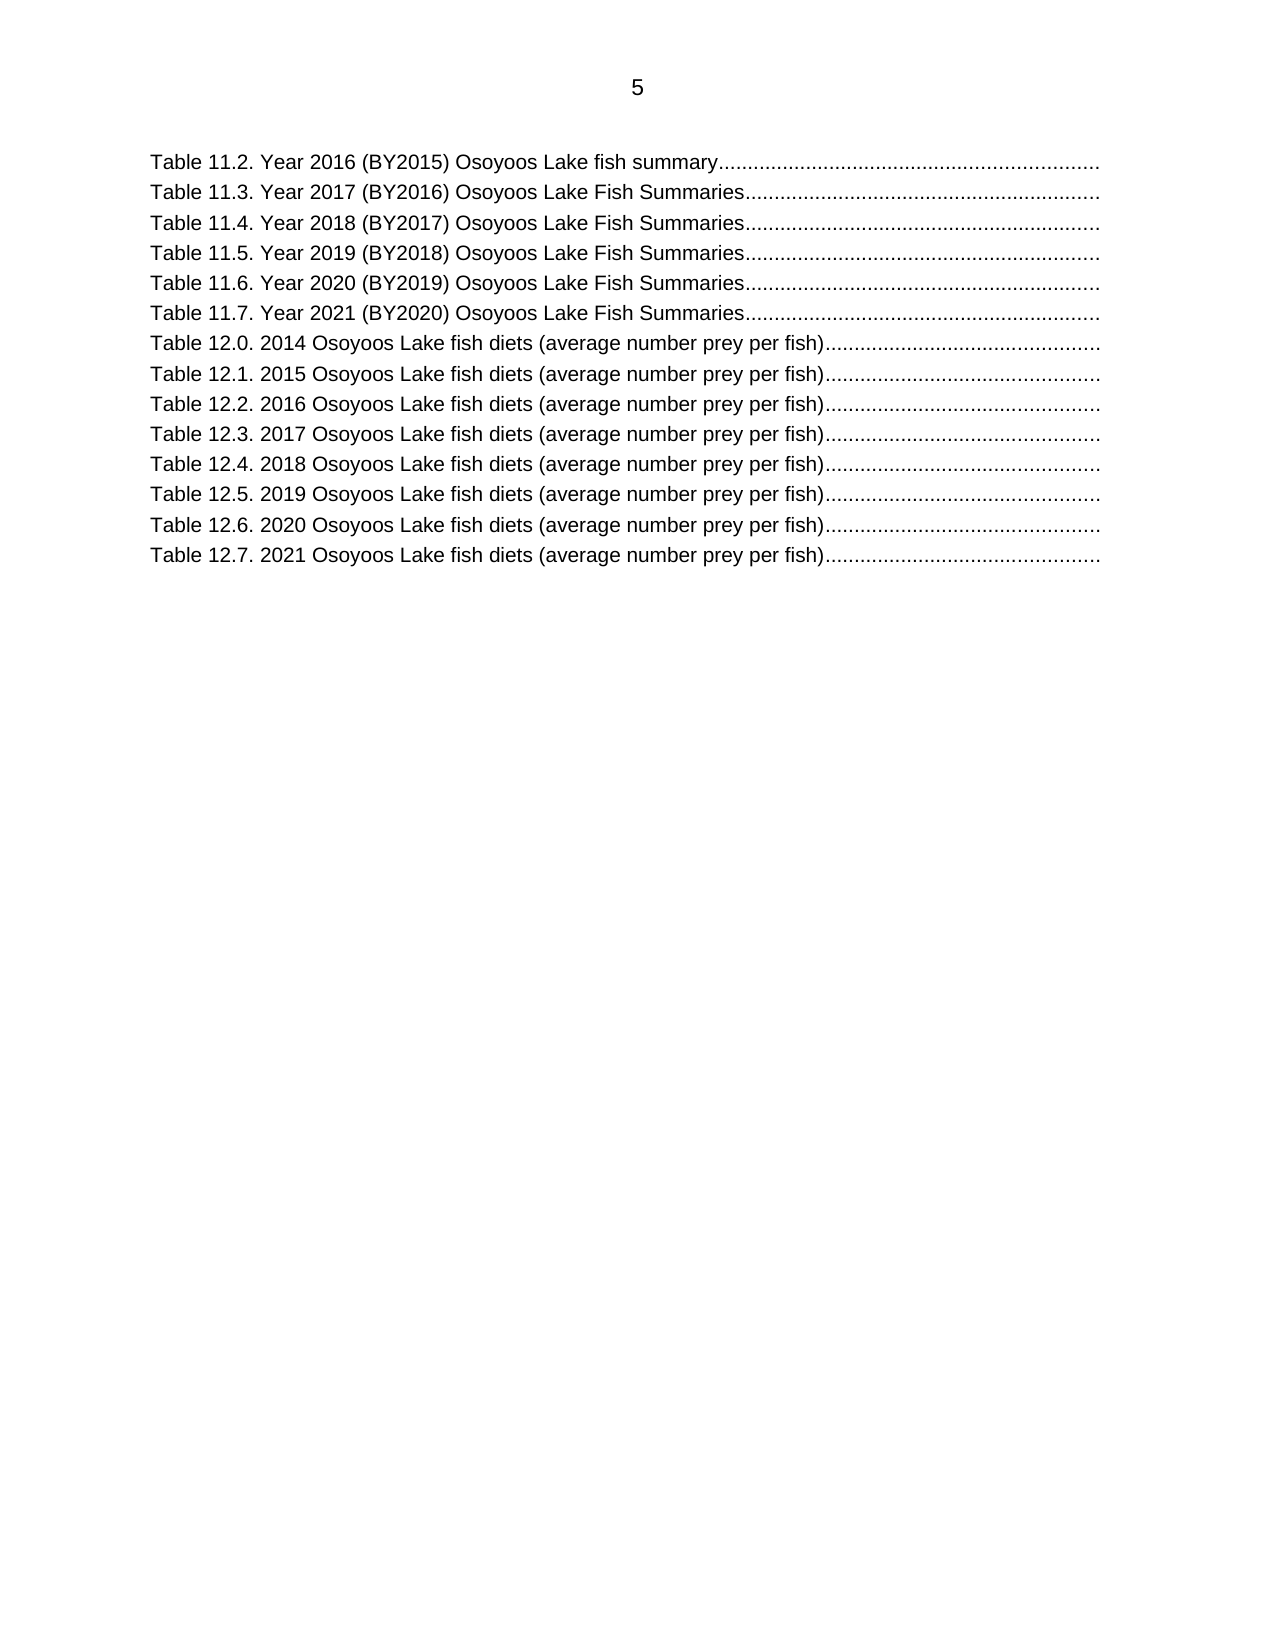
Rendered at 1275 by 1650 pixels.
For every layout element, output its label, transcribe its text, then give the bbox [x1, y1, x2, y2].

text Table 11.5. Year 2019 (BY2018) Osoyoos Lake Fish Summaries 74 [150, 241, 1068, 264]
text Table 12.2. 2016 Osoyoos Lake fish diets (average number prey per fish) 79 [150, 392, 1068, 416]
text Table 12.3. 2017 Osoyoos Lake fish diets (average number prey per fish) 80 [150, 422, 1068, 446]
text Table 11.7. Year 2021 (BY2020) Osoyoos Lake Fish Summaries 76 [150, 301, 1068, 325]
text Table 11.4. Year 2018 (BY2017) Osoyoos Lake Fish Summaries 73 [150, 210, 1068, 234]
text Table 11.6. Year 2020 (BY2019) Osoyoos Lake Fish Summaries 75 [150, 271, 1068, 295]
text Table 12.7. 2021 Osoyoos Lake fish diets (average number prey per fish) 84 [150, 543, 1068, 567]
text Table 12.1. 2015 Osoyoos Lake fish diets (average number prey per fish) 78 [150, 361, 1068, 385]
text Table 11.2. Year 2016 (BY2015) Osoyoos Lake fish summary 71 [150, 150, 1068, 174]
text Table 12.5. 2019 Osoyoos Lake fish diets (average number prey per fish) 82 [150, 482, 1068, 506]
text Table 12.0. 2014 Osoyoos Lake fish diets (average number prey per fish) 77 [150, 331, 1068, 355]
text Table 12.6. 2020 Osoyoos Lake fish diets (average number prey per fish) 83 [150, 512, 1068, 536]
text Table 11.3. Year 2017 (BY2016) Osoyoos Lake Fish Summaries 72 [150, 180, 1068, 204]
text Table 12.4. 2018 Osoyoos Lake fish diets (average number prey per fish) 81 [150, 452, 1068, 476]
